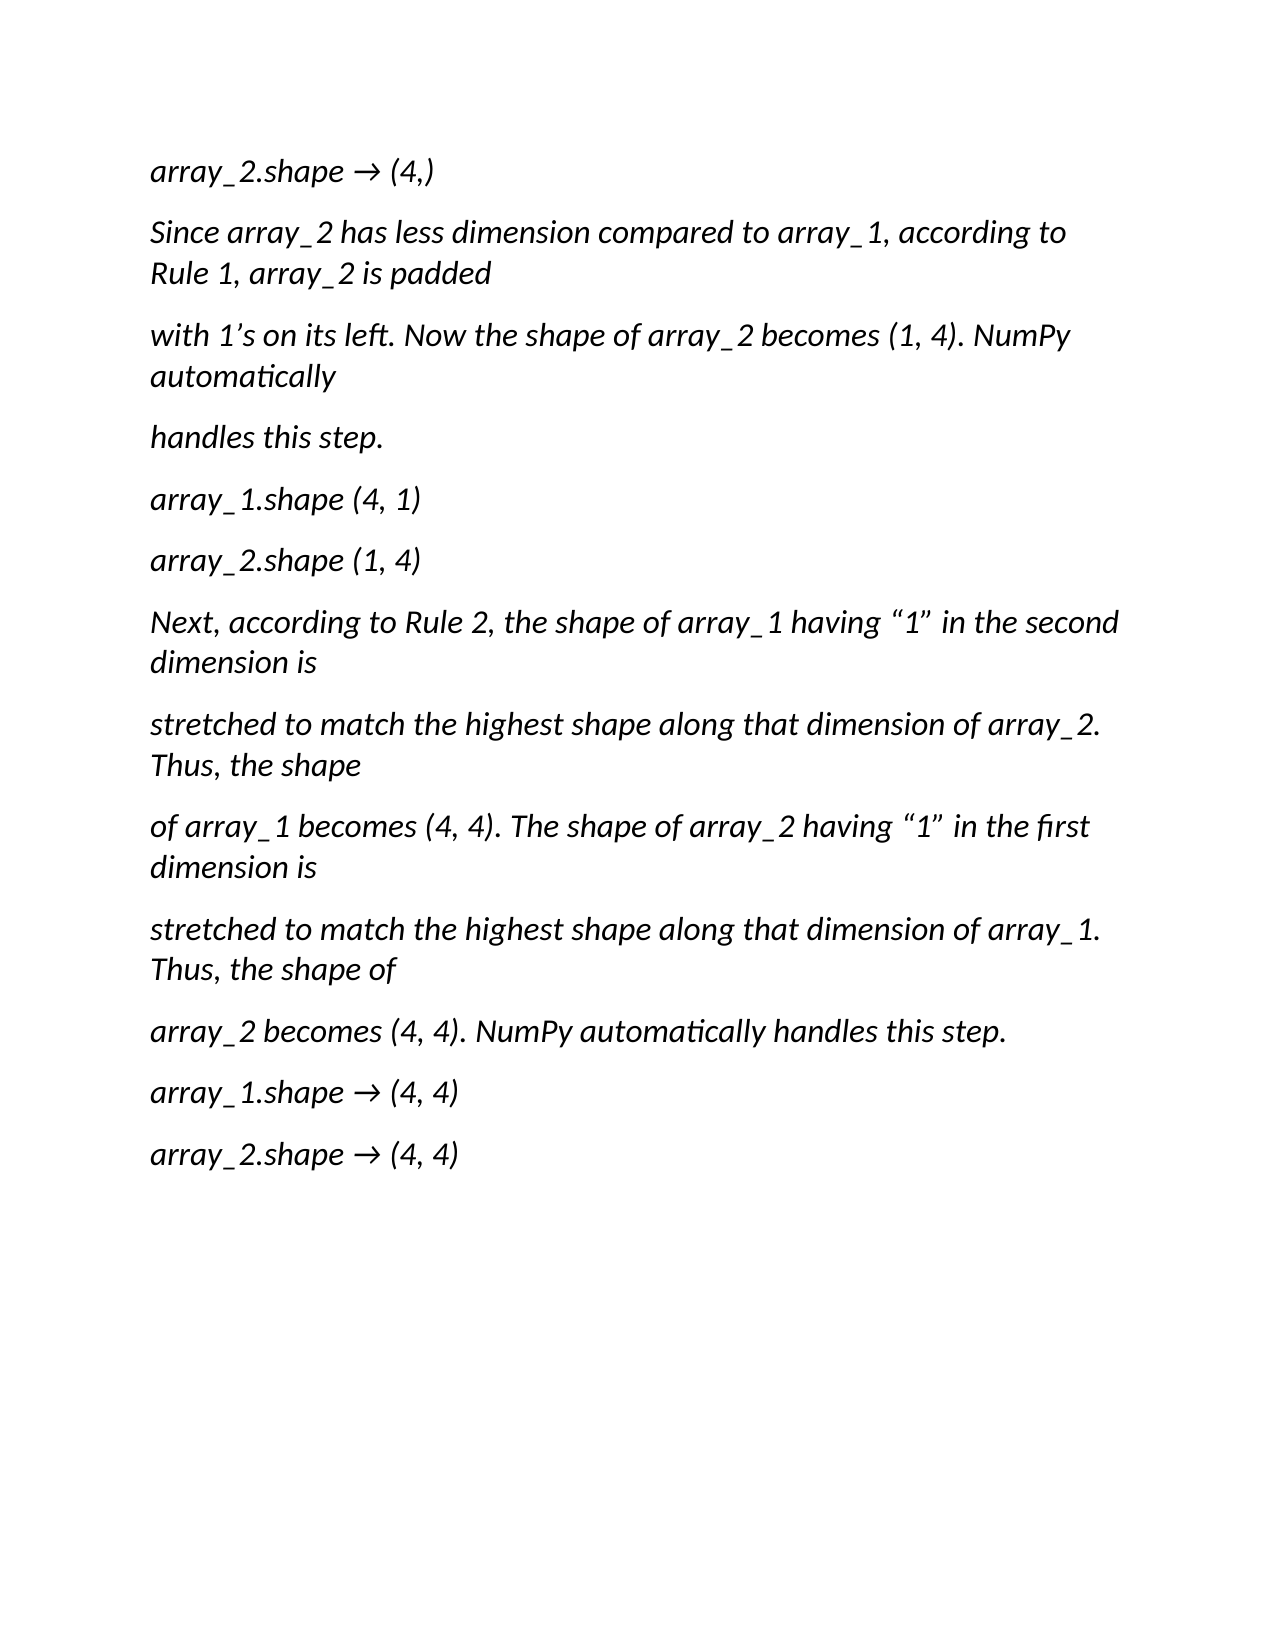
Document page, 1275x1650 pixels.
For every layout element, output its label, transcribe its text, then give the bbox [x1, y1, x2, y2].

text with 1’s on its left. Now the shape of array_2 becomes (1, 4). NumPy automatically [150, 314, 1125, 395]
text array_2 becomes (4, 4). NumPy automatically handles this step. [150, 1010, 1125, 1051]
text Since array_2 has less dimension compared to array_1, according to Rule 1, array_2 is padded [150, 212, 1125, 293]
text array_1.shape (4, 1) [150, 478, 1125, 518]
text array_1.shape → (4, 4) [150, 1072, 1125, 1112]
text array_2.shape → (4,) [150, 150, 1125, 191]
text Next, according to Rule 2, the shape of array_1 having “1” in the second dimension is [150, 601, 1125, 682]
text stretched to match the highest shape along that dimension of array_2. Thus, the shape [150, 703, 1125, 784]
text array_2.shape → (4, 4) [150, 1133, 1125, 1174]
text stretched to match the highest shape along that dimension of array_1. Thus, the shape of [150, 908, 1125, 989]
text handles this step. [150, 416, 1125, 457]
text array_2.shape (1, 4) [150, 539, 1125, 580]
text of array_1 becomes (4, 4). The shape of array_2 having “1” in the first dimension is [150, 805, 1125, 887]
